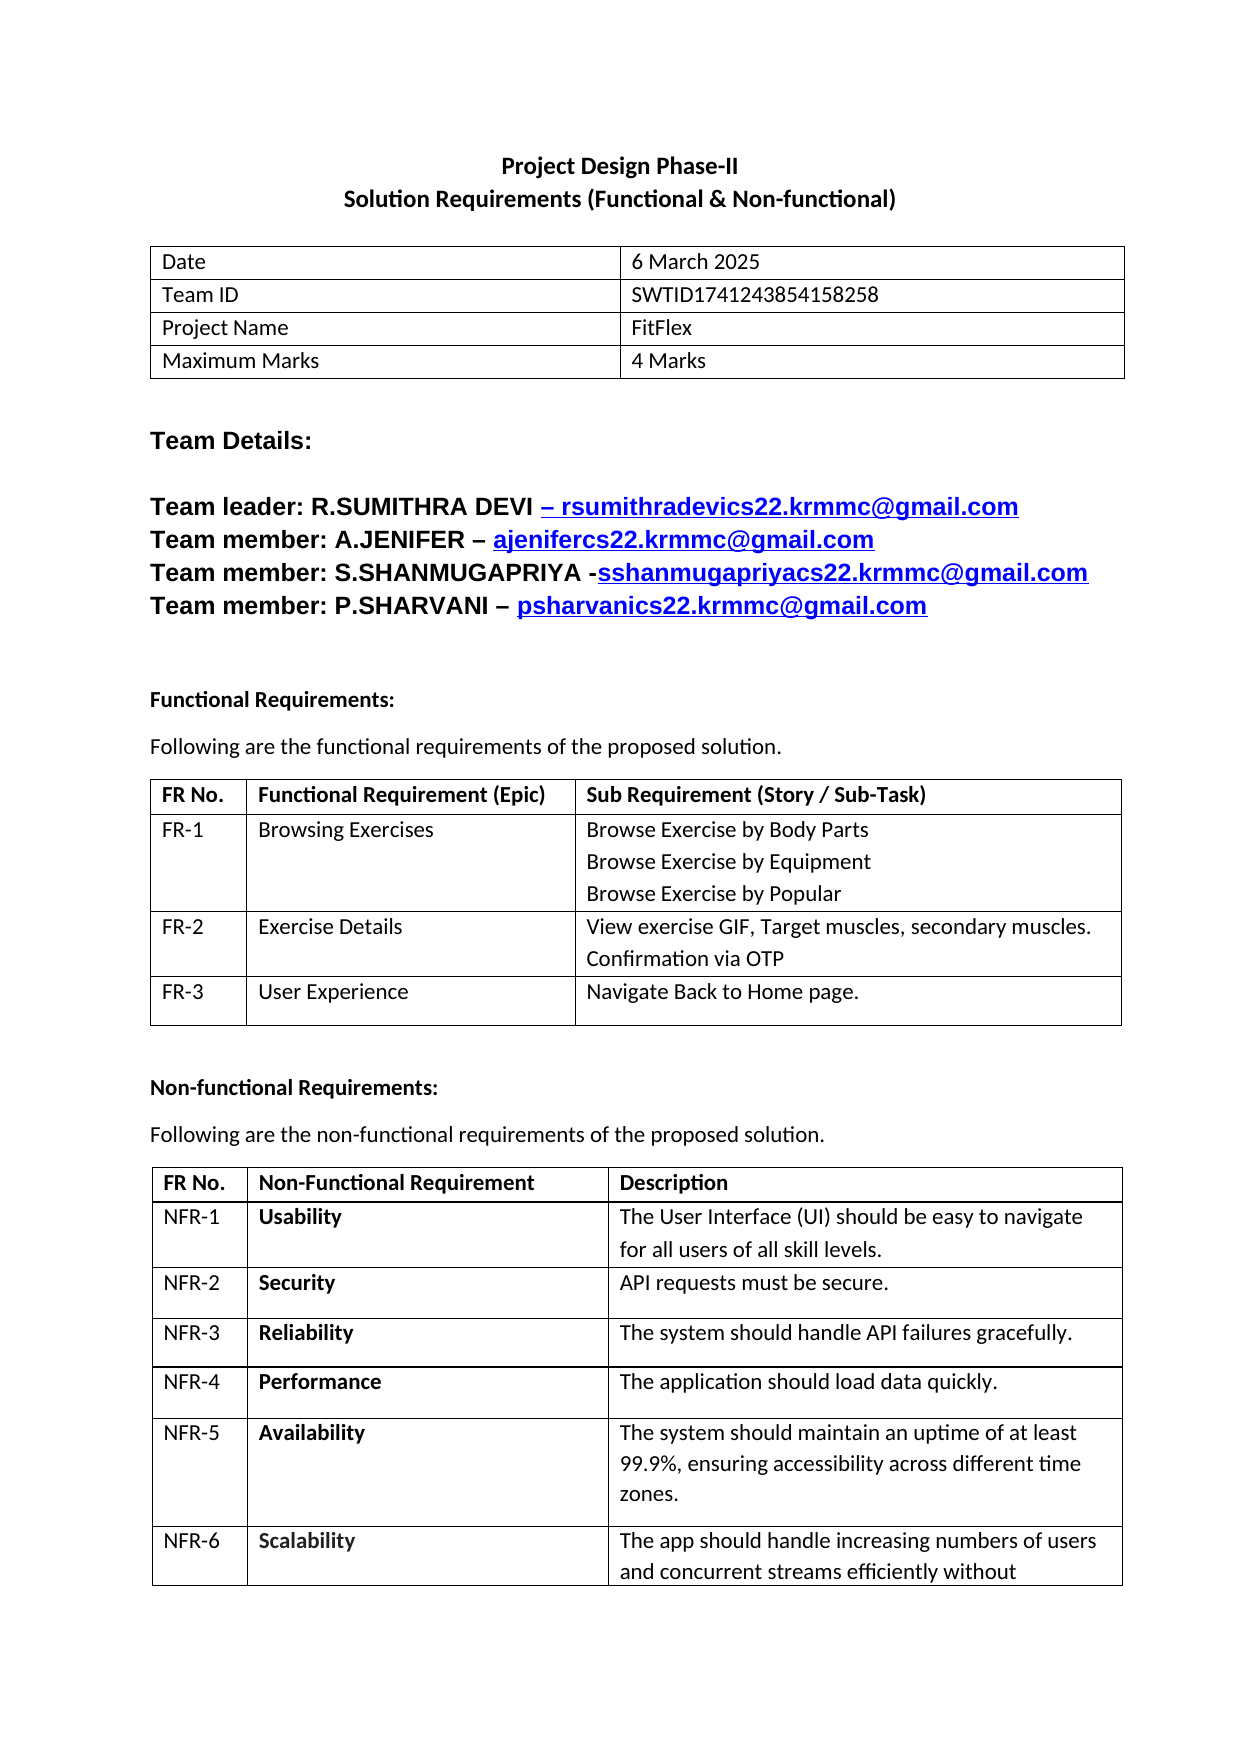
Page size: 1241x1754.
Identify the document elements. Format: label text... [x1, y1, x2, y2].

text Project Design Phase-II [150, 150, 1090, 181]
table_cell Reliability [248, 1319, 608, 1366]
table_header 6 March 2025 [621, 247, 1124, 279]
table_cell NFR-2 [153, 1268, 247, 1317]
text Team member: S.SHANMUGAPRIYA -sshanmugapriyacs22.krmmc@gmail.com [150, 558, 1090, 586]
table_cell FR-3 [151, 977, 246, 1025]
table_cell Availability [248, 1419, 608, 1526]
table_cell Scalability [248, 1527, 608, 1585]
table_header Description [609, 1168, 1122, 1201]
table_header Non-Functional Requirement [248, 1168, 608, 1201]
text Team Details: [150, 426, 1090, 454]
table_cell Usability [248, 1203, 608, 1267]
table_cell The system should handle API failures gracefully. [609, 1319, 1122, 1366]
table_cell NFR-4 [153, 1368, 247, 1417]
table_cell Navigate Back to Home page. [576, 977, 1121, 1025]
table_cell Team ID [151, 280, 620, 312]
text Team member: A.JENIFER – ajenifercs22.krmmc@gmail.com [150, 525, 1090, 553]
table_cell Performance [248, 1368, 608, 1417]
table_cell FR-1 [151, 815, 246, 911]
table_cell The system should maintain an uptime of at least 99.9%, ensuring accessibility across different time zones. [609, 1419, 1122, 1526]
table_cell NFR-3 [153, 1319, 247, 1366]
table_header Date [151, 247, 620, 279]
table_cell Project Name [151, 313, 620, 345]
text Team member: P.SHARVANI – psharvanics22.krmmc@gmail.com [150, 591, 1090, 619]
table_cell The application should load data quickly. [609, 1368, 1122, 1417]
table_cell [609, 1527, 1122, 1585]
table_cell FitFlex [621, 313, 1124, 345]
table_cell Security [248, 1268, 608, 1317]
table_cell NFR-5 [153, 1419, 247, 1526]
table_cell 4 Marks [621, 346, 1124, 378]
table_cell API requests must be secure. [609, 1268, 1122, 1317]
table_cell NFR-6 [153, 1527, 247, 1585]
table_cell Maximum Marks [151, 346, 620, 378]
text Team leader: R.SUMITHRA DEVI – rsumithradevics22.krmmc@gmail.com [150, 492, 1090, 520]
table_cell Browse Exercise by Body Parts Browse Exercise by Equipment Browse Exercise by Popular [576, 815, 1121, 911]
table_header FR No. [151, 780, 246, 814]
text Functional Requirements: [150, 685, 1090, 713]
table_header Functional Requirement (Epic) [247, 780, 575, 814]
table_cell SWTID1741243854158258 [621, 280, 1124, 312]
table_cell FR-2 [151, 912, 246, 976]
table_cell The User Interface (UI) should be easy to navigate for all users of all skill levels. [609, 1203, 1122, 1267]
table_header Sub Requirement (Story / Sub-Task) [576, 780, 1121, 814]
text Following are the functional requirements of the proposed solution. [150, 732, 1090, 760]
table_cell Exercise Details [247, 912, 575, 976]
text Following are the non-functional requirements of the proposed solution. [150, 1120, 1090, 1148]
table_header FR No. [153, 1168, 247, 1201]
table_cell View exercise GIF, Target muscles, secondary muscles. Confirmation via OTP [576, 912, 1121, 976]
text Solution Requirements (Functional & Non-functional) [150, 183, 1090, 213]
table_cell User Experience [247, 977, 575, 1025]
table_cell NFR-1 [153, 1203, 247, 1267]
text Non-functional Requirements: [150, 1073, 1090, 1101]
table_cell Browsing Exercises [247, 815, 575, 911]
